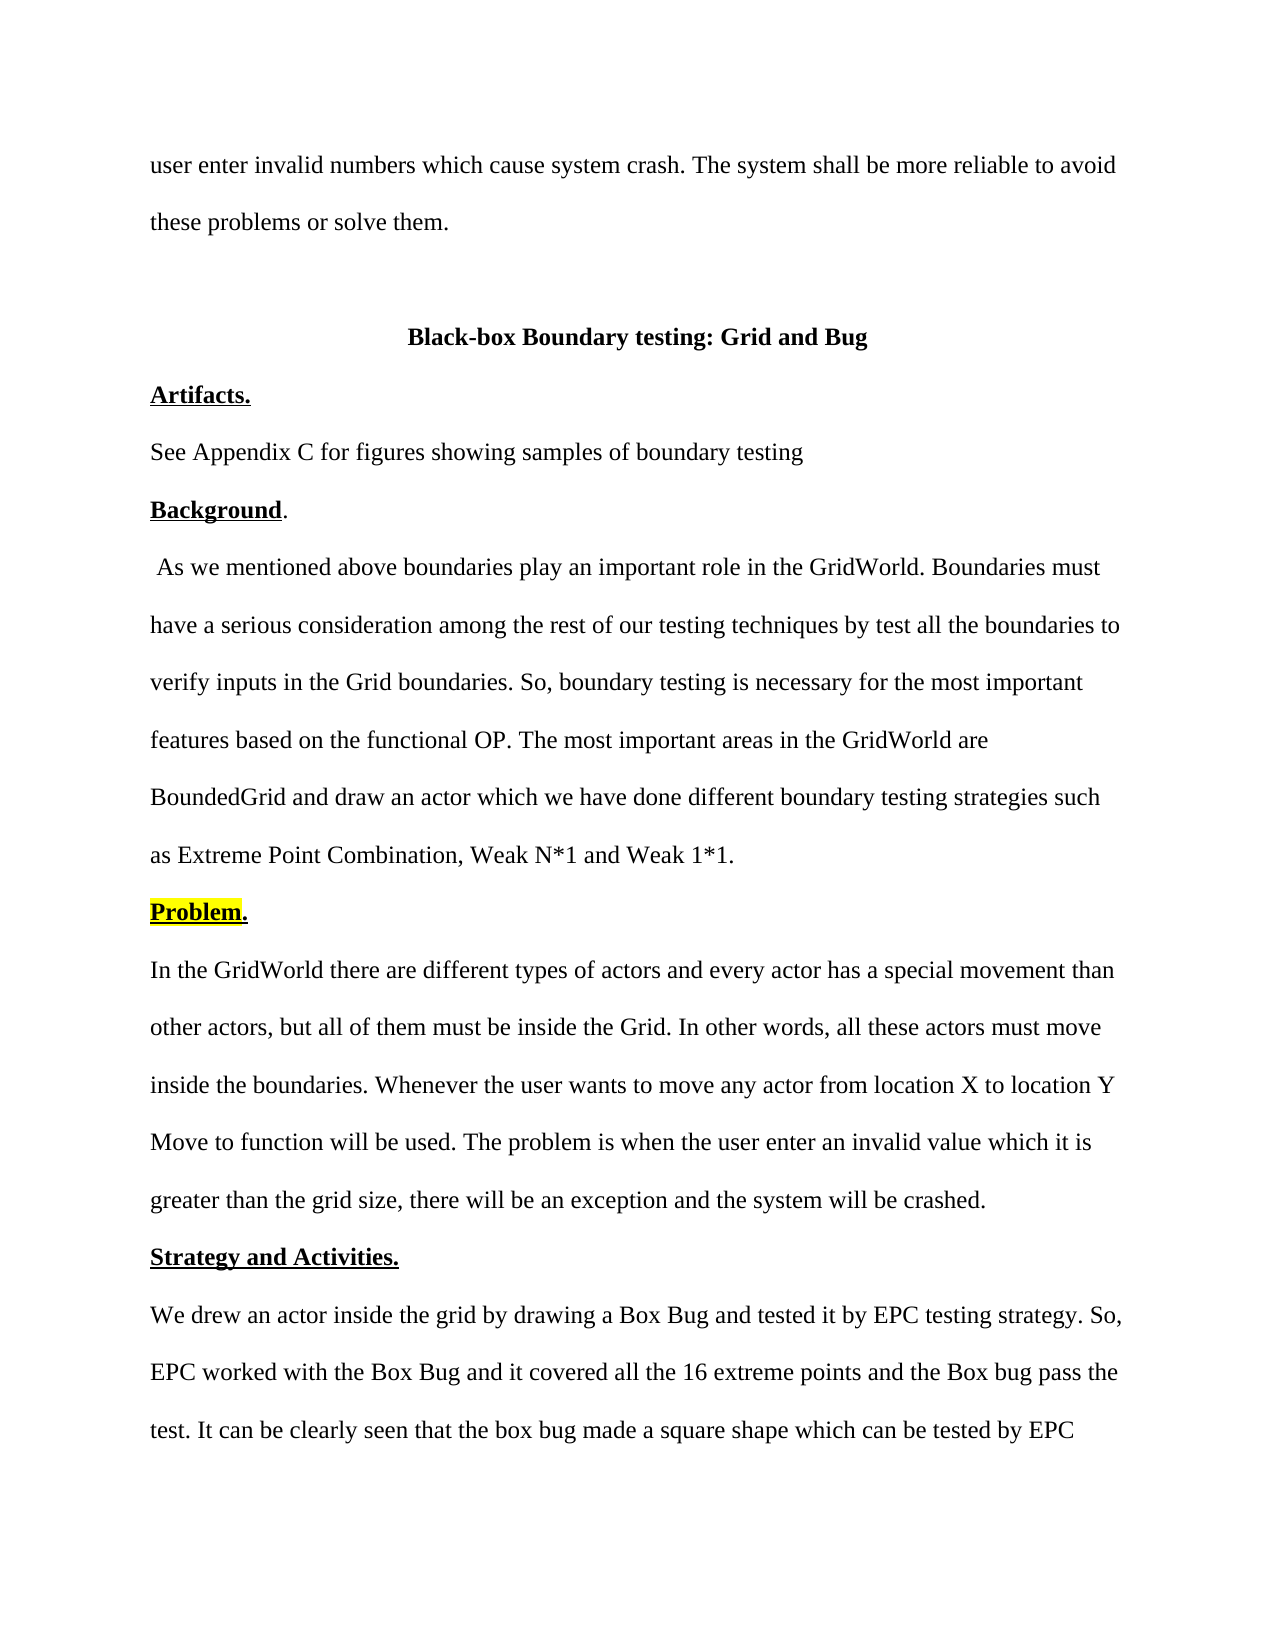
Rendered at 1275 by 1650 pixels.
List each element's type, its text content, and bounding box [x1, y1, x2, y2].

text In the GridWorld there are different types of actors and every actor has a special movement than other actors, but all of them must be inside the Grid. In other words, all these actors must move inside the boundaries. Whenever the user wants to move any actor from location X to location Y Move to function will be used. The problem is when the user enter an invalid value which it is greater than the grid size, there will be an exception and the system will be crashed. [150, 955, 1125, 1214]
text Background. [150, 495, 1125, 524]
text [150, 1300, 1125, 1444]
text Strategy and Activities. [150, 1242, 1125, 1271]
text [150, 150, 1125, 236]
text As we mentioned above boundaries play an important role in the GridWorld. Boundaries must have a serious consideration among the rest of our testing techniques by test all the boundaries to verify inputs in the Grid boundaries. So, boundary testing is necessary for the most important features based on the functional OP. The most important areas in the GridWorld are BoundedGrid and draw an actor which we have done different boundary testing strategies such as Extreme Point Combination, Weak N*1 and Weak 1*1. [150, 552, 1125, 869]
text Problem. [150, 897, 1125, 926]
text Artifacts. [150, 380, 1125, 409]
text Black-box Boundary testing: Grid and Bug [150, 322, 1125, 351]
text See Appendix C for figures showing samples of boundary testing [150, 437, 1125, 466]
